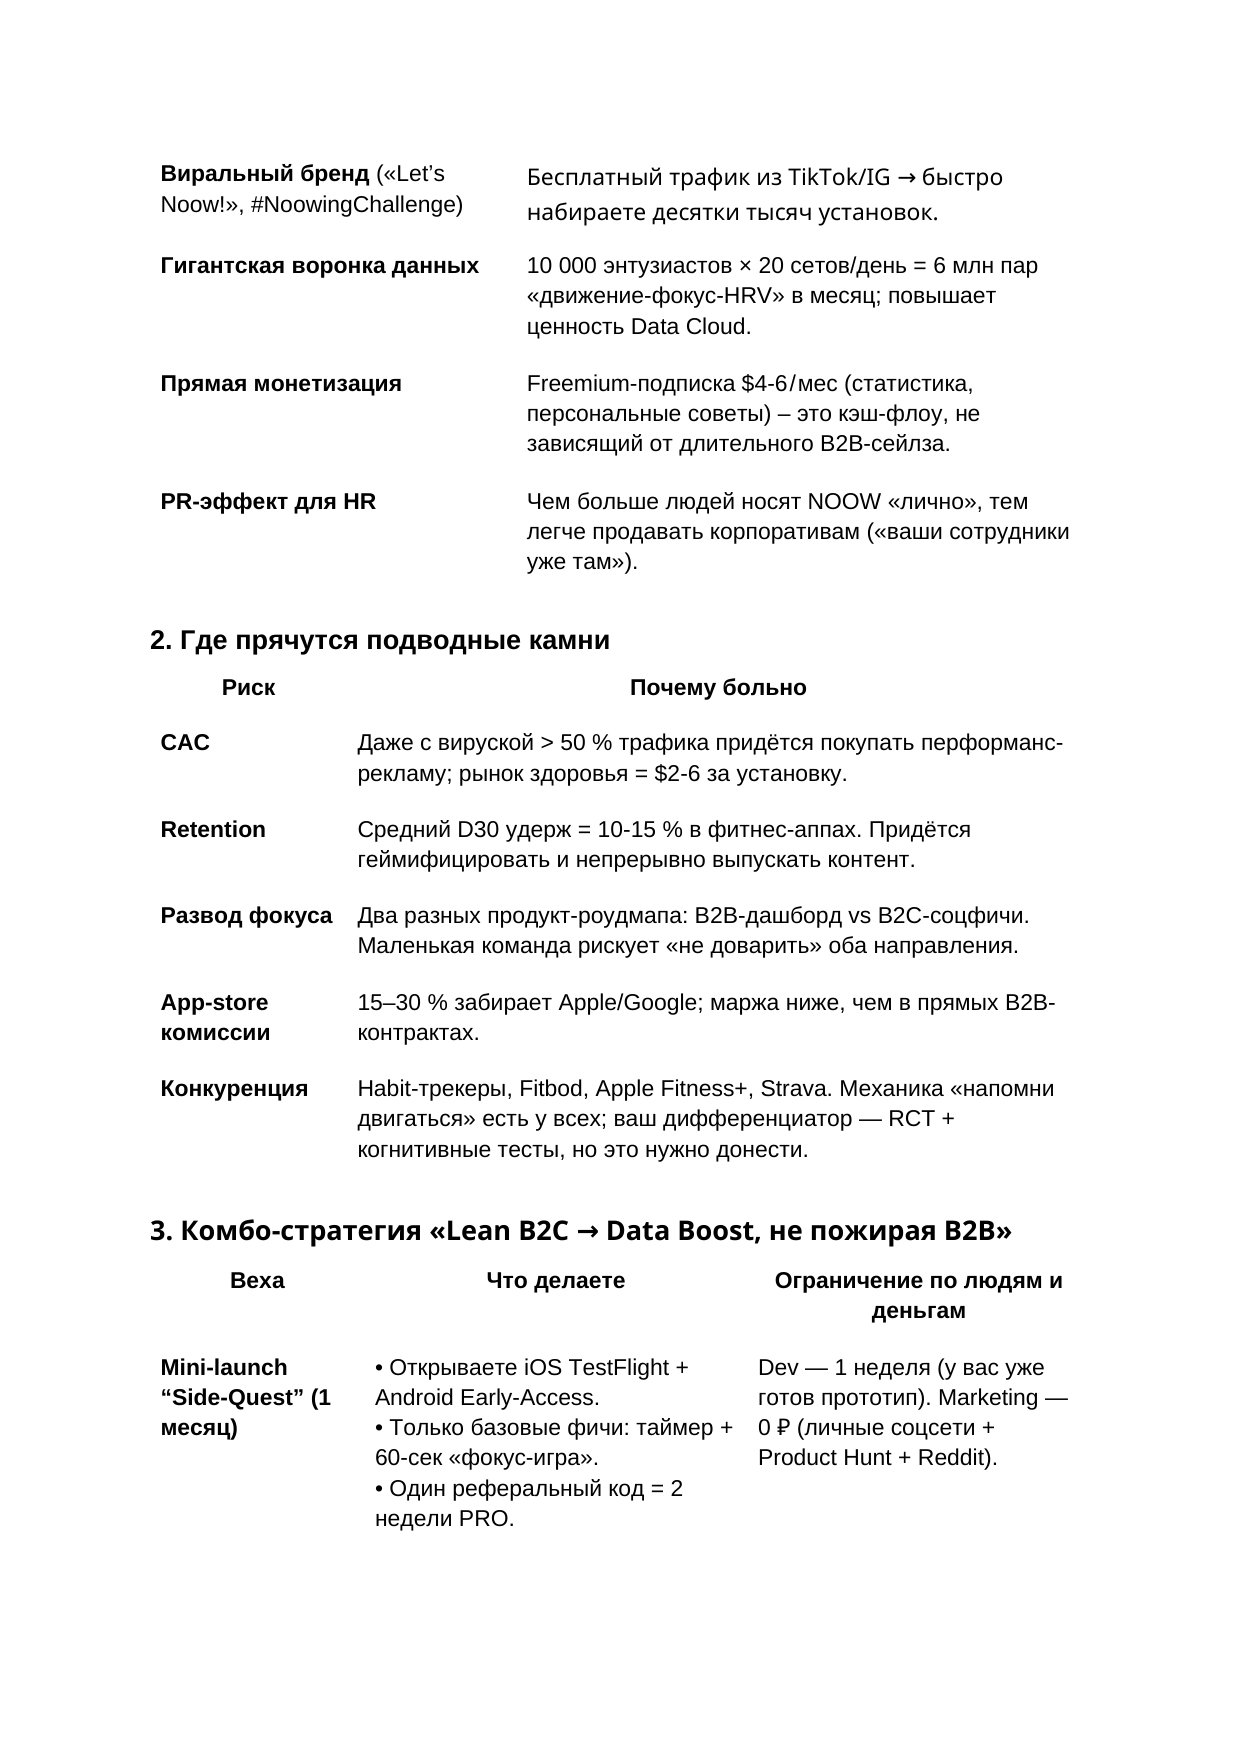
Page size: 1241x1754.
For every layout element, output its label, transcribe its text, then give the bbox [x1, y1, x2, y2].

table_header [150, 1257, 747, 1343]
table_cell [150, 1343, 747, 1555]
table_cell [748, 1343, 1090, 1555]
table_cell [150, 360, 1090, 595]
subtitle 2. Где прячутся подводные камни [150, 624, 1090, 655]
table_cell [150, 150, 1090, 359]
subtitle 3. Комбо-стратегия «Lean B2C → Data Boost, не пожирая B2B» [150, 1212, 1090, 1248]
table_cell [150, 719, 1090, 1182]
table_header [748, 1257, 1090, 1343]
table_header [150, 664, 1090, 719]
